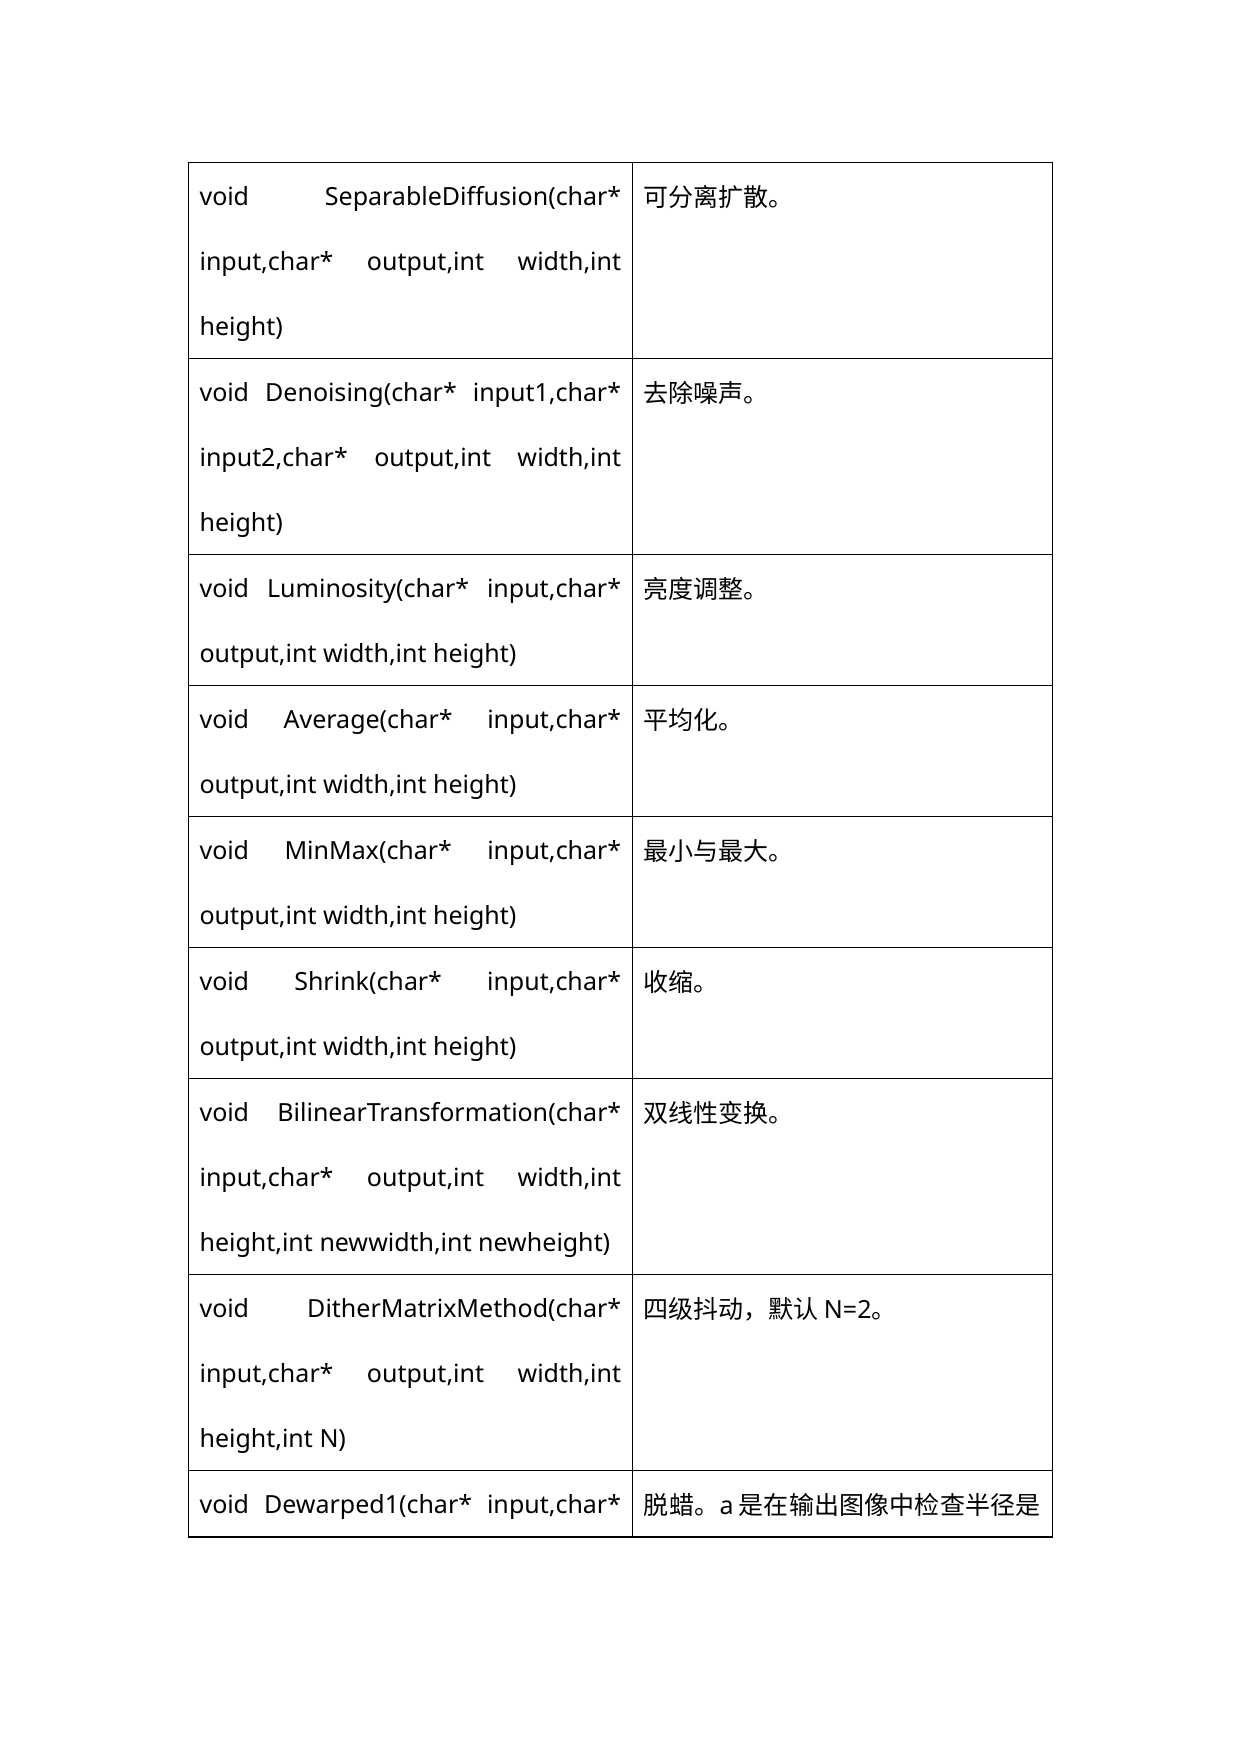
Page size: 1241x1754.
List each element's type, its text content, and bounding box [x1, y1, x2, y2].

table_cell void SeparableDiffusion(char* input,char* output,int width,int height) [189, 163, 632, 358]
table_cell void DitherMatrixMethod(char* input,char* output,int width,int height,int N) [189, 1275, 632, 1470]
table_cell void Luminosity(char* input,char* output,int width,int height) [189, 555, 632, 685]
table_cell 收缩。 [633, 948, 1052, 1078]
table_cell 亮度调整。 [633, 555, 1052, 685]
table_cell void BilinearTransformation(char* input,char* output,int width,int height,int newwidth,int newheight) [189, 1079, 632, 1274]
table_cell 双线性变换。 [633, 1079, 1052, 1274]
table_cell void Average(char* input,char* output,int width,int height) [189, 686, 632, 816]
table_cell 可分离扩散。 [633, 163, 1052, 358]
table_cell void Shrink(char* input,char* output,int width,int height) [189, 948, 632, 1078]
table_cell void Denoising(char* input1,char* input2,char* output,int width,int height) [189, 359, 632, 554]
table_cell void MinMax(char* input,char* output,int width,int height) [189, 817, 632, 947]
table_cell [633, 1471, 1052, 1536]
table_cell 最小与最大。 [633, 817, 1052, 947]
table_cell 四级抖动，默认N=2。 [633, 1275, 1052, 1470]
table_cell 平均化。 [633, 686, 1052, 816]
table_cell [189, 1471, 632, 1536]
table_cell 去除噪声。 [633, 359, 1052, 554]
